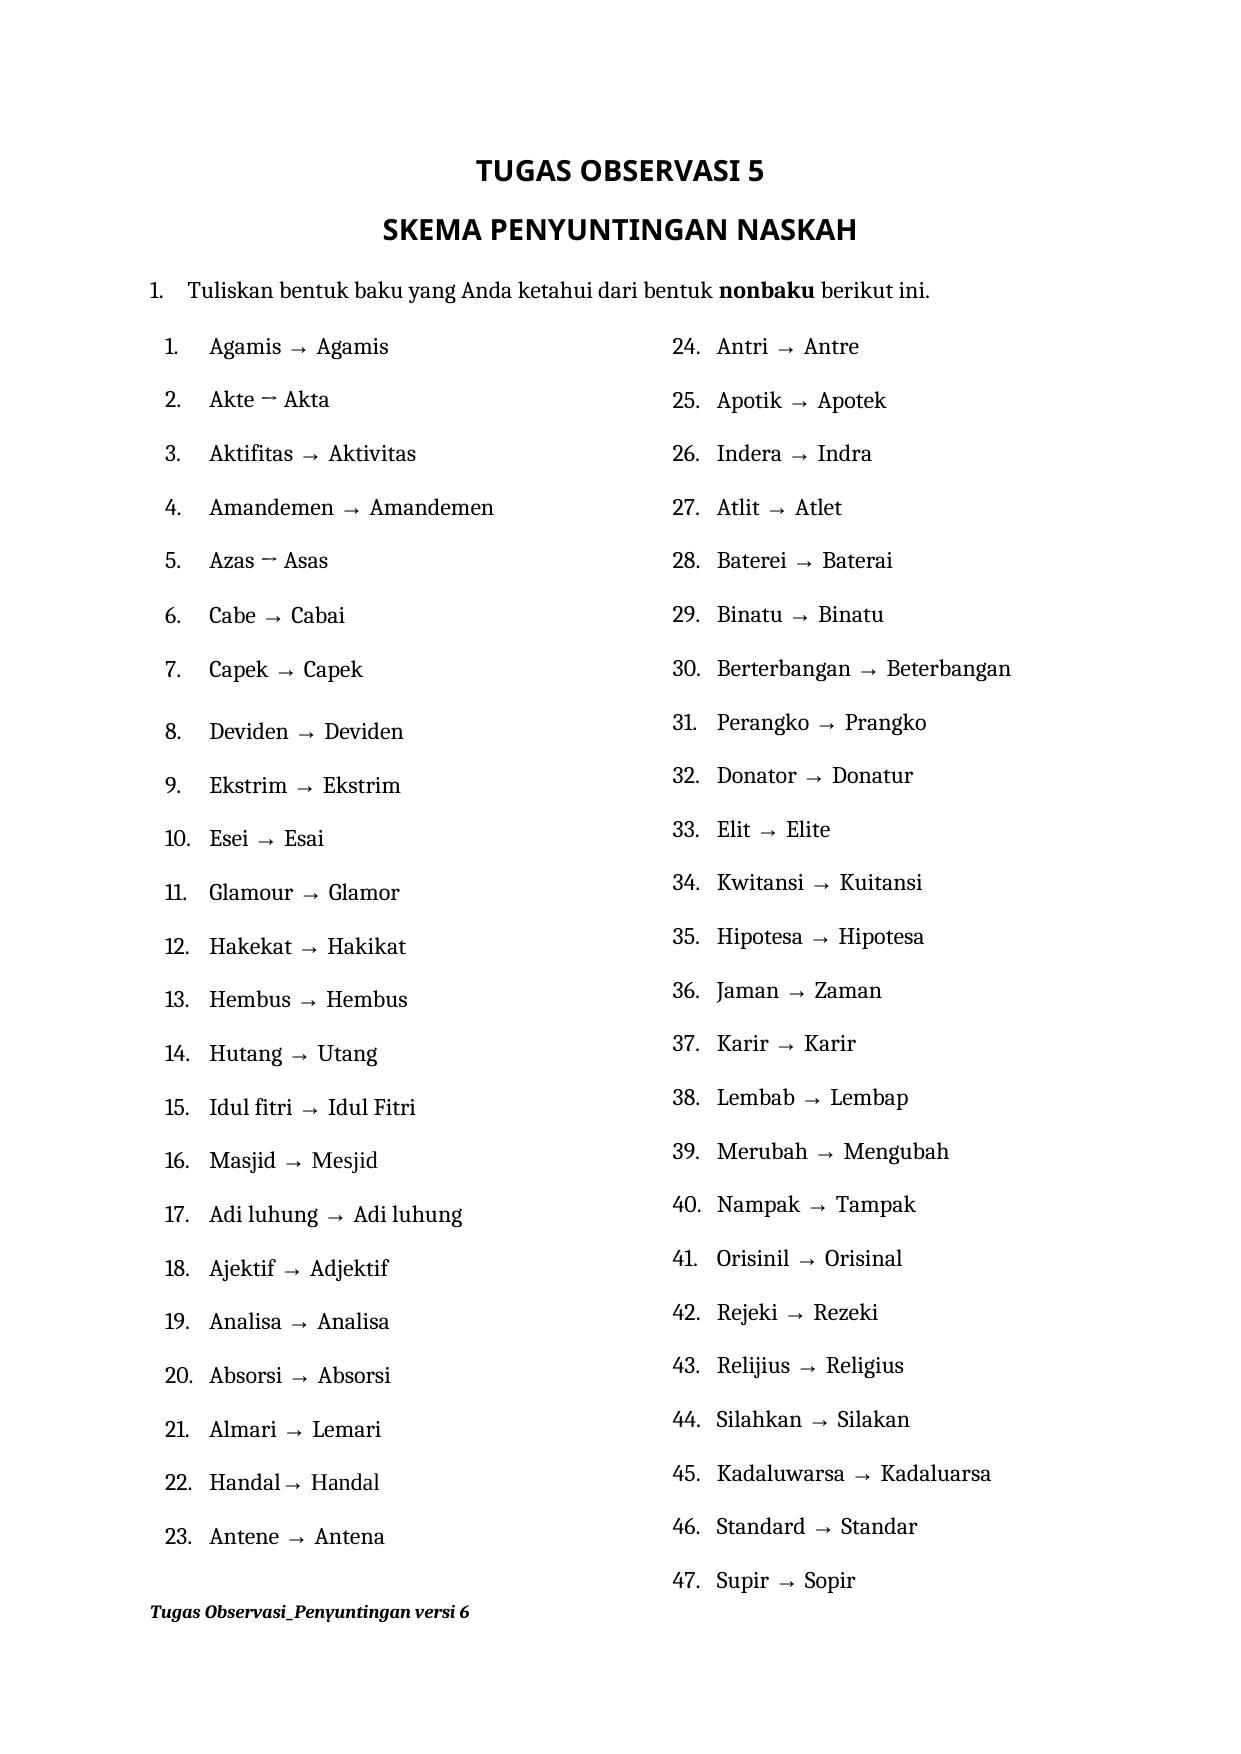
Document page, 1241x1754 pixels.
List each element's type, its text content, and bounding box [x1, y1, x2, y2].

list Esei → Esai [165, 824, 563, 853]
list Masjid → Mesjid [165, 1146, 563, 1175]
list Atlit → Atlet [672, 493, 1090, 521]
list Absorsi → Absorsi [165, 1361, 563, 1389]
list Karir → Karir [672, 1029, 1090, 1058]
list Capek → Capek [165, 655, 563, 683]
list Supir → Sopir [672, 1566, 1090, 1594]
list Cabe → Cabai [165, 601, 563, 629]
list Analisa → Analisa [165, 1307, 563, 1336]
list Merubah → Mengubah [672, 1137, 1090, 1165]
list Hakekat → Hakikat [165, 932, 563, 960]
list Hembus → Hembus [165, 985, 563, 1014]
list Kwitansi → Kuitansi [672, 868, 1090, 897]
list Akte → Akta [165, 386, 563, 414]
list Binatu → Binatu [672, 600, 1090, 629]
list Deviden → Deviden [165, 717, 563, 746]
list Ajektif → Adjektif [165, 1254, 563, 1282]
list Donator → Donatur [672, 761, 1090, 789]
list Silahkan → Silakan [672, 1405, 1090, 1433]
list Perangko → Prangko [672, 707, 1090, 736]
list Kadaluwarsa → Kadaluarsa [672, 1458, 1090, 1487]
list Elit → Elite [672, 815, 1090, 843]
list Glamour → Glamor [165, 878, 563, 907]
list Apotik → Apotek [672, 386, 1071, 414]
list Adi luhung → Adi luhung [165, 1200, 563, 1228]
list Handal→ Handal [165, 1468, 563, 1497]
list Hutang → Utang [165, 1039, 563, 1067]
list Relijius → Religius [672, 1351, 1090, 1380]
list Nampak → Tampak [672, 1190, 1090, 1219]
list Almari → Lemari [165, 1414, 563, 1443]
list Lembab → Lembap [672, 1083, 1090, 1111]
list Antene → Antena [165, 1522, 563, 1550]
list Baterei → Baterai [672, 547, 1090, 575]
list Indera → Indra [672, 439, 1090, 468]
text SKEMA PENYUNTINGAN NASKAH [150, 209, 1090, 249]
list Azas → Asas [165, 547, 563, 575]
list Agamis → Agamis [165, 332, 563, 360]
list Jaman → Zaman [672, 976, 1090, 1004]
list Aktifitas → Aktivitas [165, 439, 563, 468]
list Hipotesa → Hipotesa [672, 922, 1090, 951]
list Amandemen → Amandemen [165, 493, 563, 522]
text TUGAS OBSERVASI 5 [150, 150, 1090, 190]
list Tuliskan bentuk baku yang Anda ketahui dari bentuk nonbaku berikut ini. [150, 277, 1090, 304]
list Ekstrim → Ekstrim [165, 771, 563, 799]
list Rejeki → Rezeki [672, 1298, 1090, 1326]
list Standard → Standar [672, 1512, 1090, 1541]
list Antri → Antre [672, 332, 1071, 360]
list Idul fitri → Idul Fitri [165, 1093, 563, 1121]
list Berterbangan → Beterbangan [672, 654, 1090, 682]
list Orisinil → Orisinal [672, 1244, 1090, 1272]
